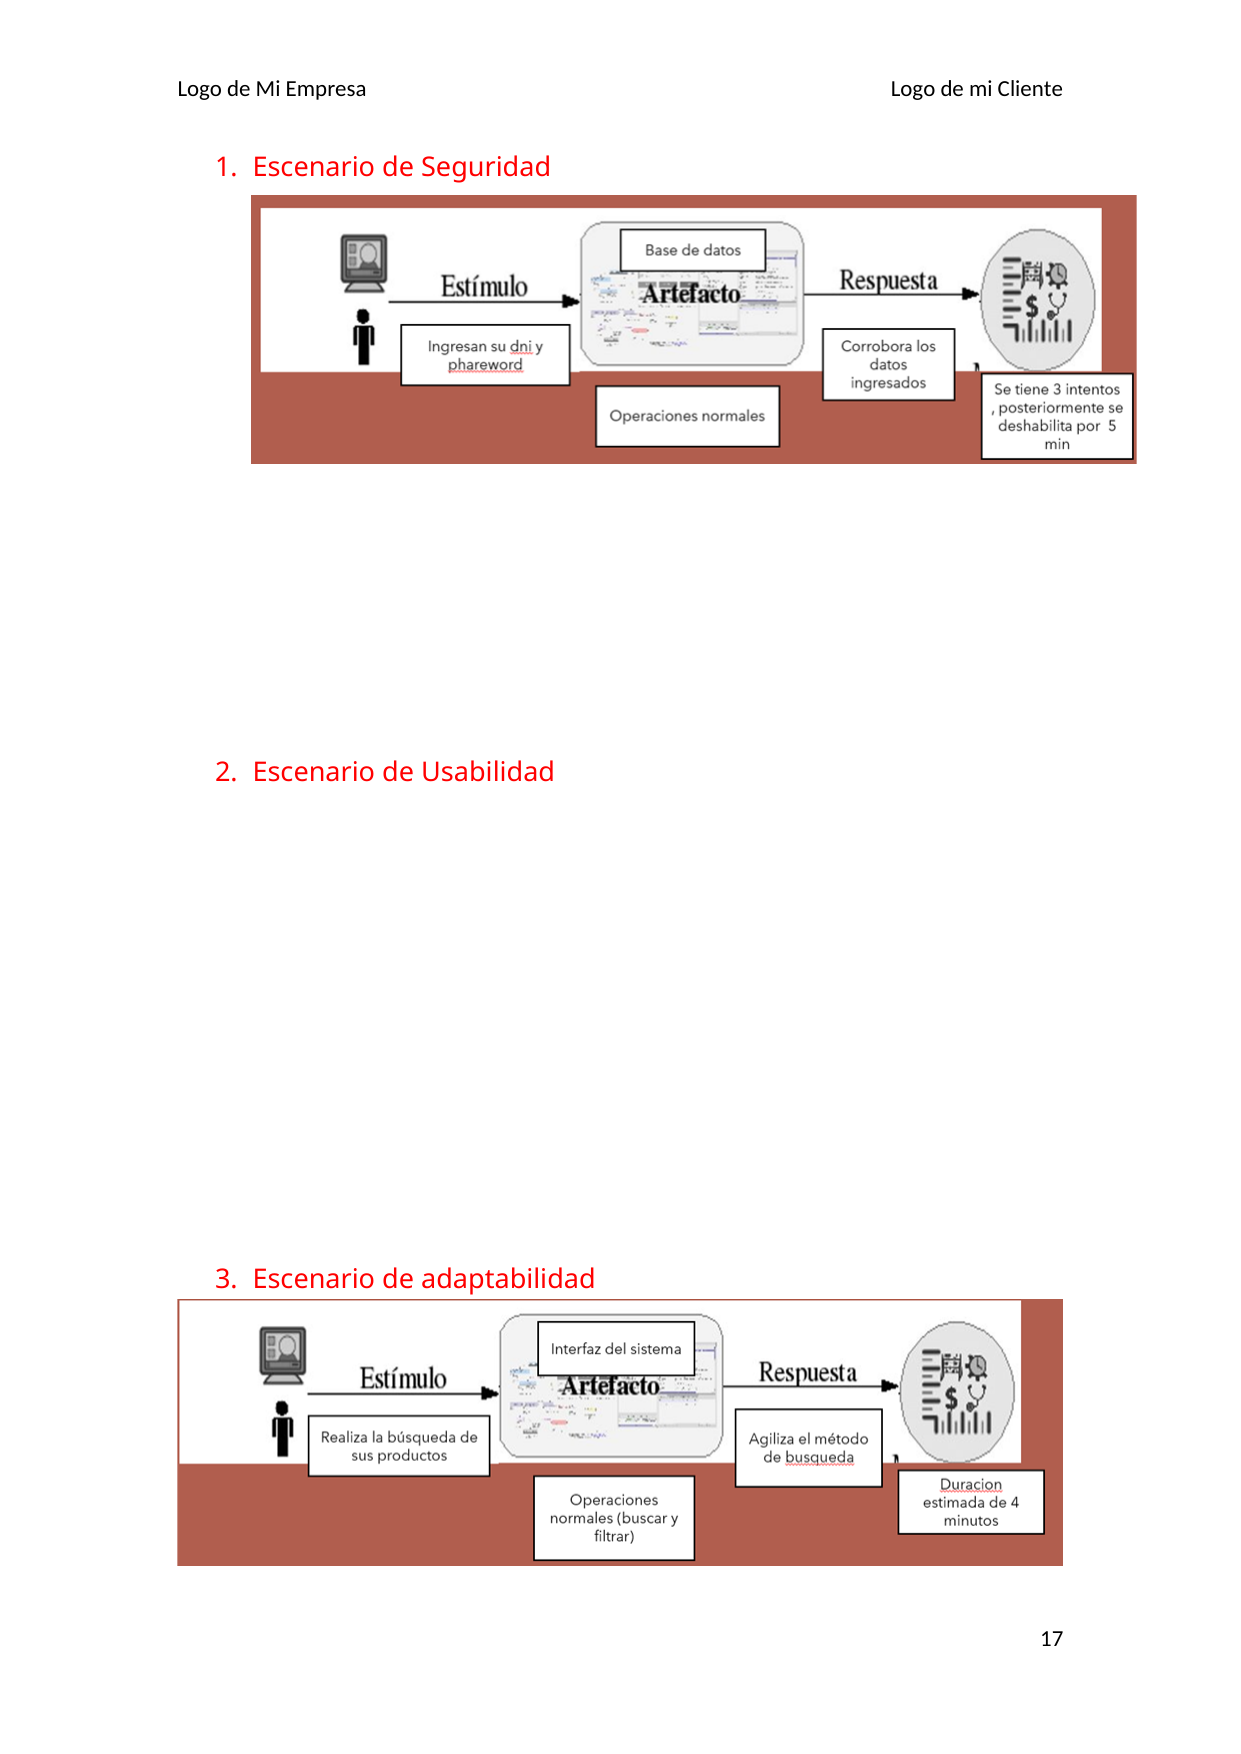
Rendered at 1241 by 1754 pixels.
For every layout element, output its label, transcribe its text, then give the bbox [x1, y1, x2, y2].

subtitle Escenario de adaptabilidad [215, 1259, 1063, 1296]
picture [251, 195, 1137, 464]
subtitle Escenario de Seguridad [215, 148, 1063, 184]
picture [177, 1299, 1063, 1566]
subtitle Escenario de Usabilidad [215, 752, 1063, 789]
